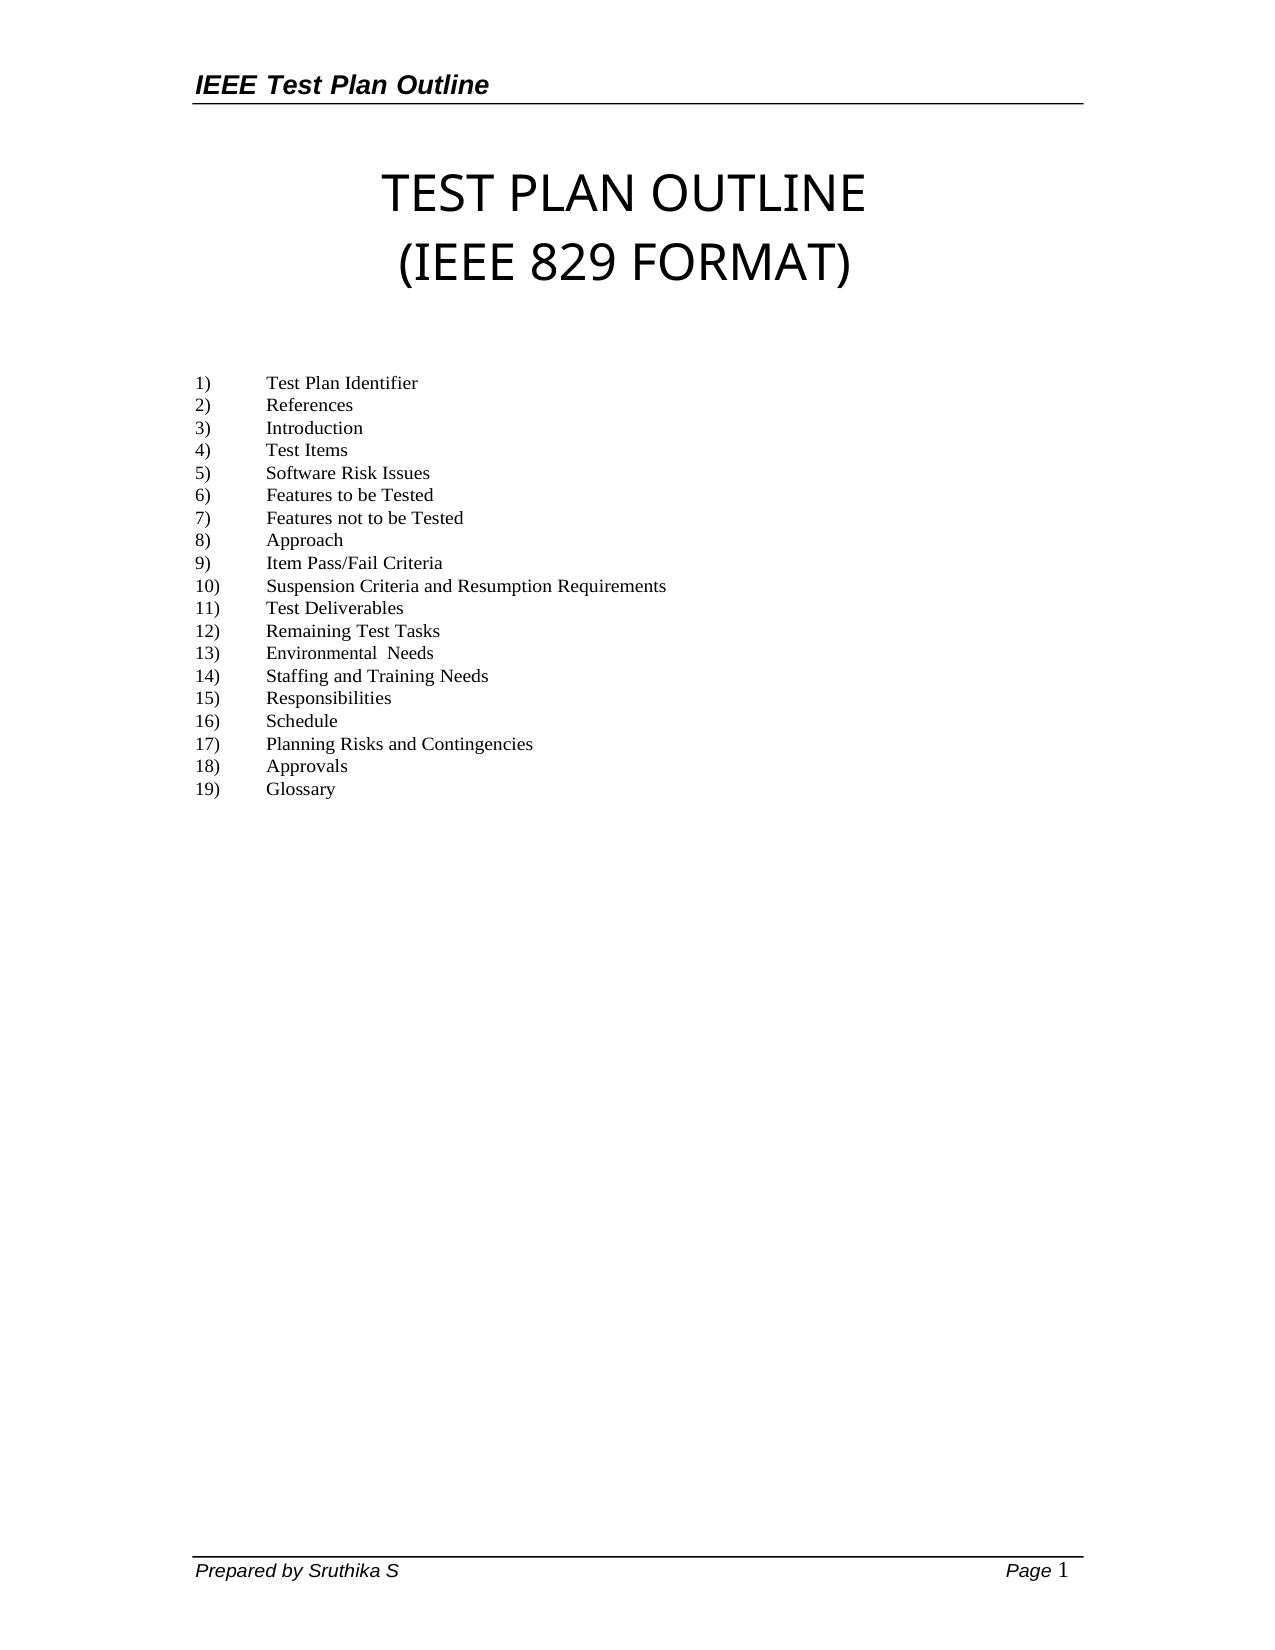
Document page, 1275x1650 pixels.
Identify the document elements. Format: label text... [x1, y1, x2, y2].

list Suspension Criteria and Resumption Requirements [195, 574, 1096, 596]
list Staffing and Training Needs [195, 664, 1096, 686]
list Features not to be Tested [195, 507, 1096, 529]
list Schedule [195, 710, 1096, 731]
list Test Plan Identifier [195, 372, 1096, 393]
list Test Deliverables [195, 597, 1096, 619]
list Environmental Needs [195, 642, 1096, 664]
list Responsibilities [195, 687, 1096, 709]
list References [195, 394, 1096, 416]
list Remaining Test Tasks [195, 620, 1096, 641]
list Introduction [195, 417, 1096, 438]
subtitle TEST PLAN OUTLINE (IEEE 829 FORMAT) [381, 157, 895, 296]
list Approach [195, 529, 1096, 551]
list Test Items [195, 439, 1096, 461]
list Software Risk Issues [195, 462, 1096, 483]
list Features to be Tested [195, 484, 1096, 506]
list Approvals [195, 755, 1096, 777]
list Glossary [195, 778, 1096, 799]
list Item Pass/Fail Criteria [195, 552, 1096, 573]
list Planning Risks and Contingencies [195, 733, 1096, 754]
